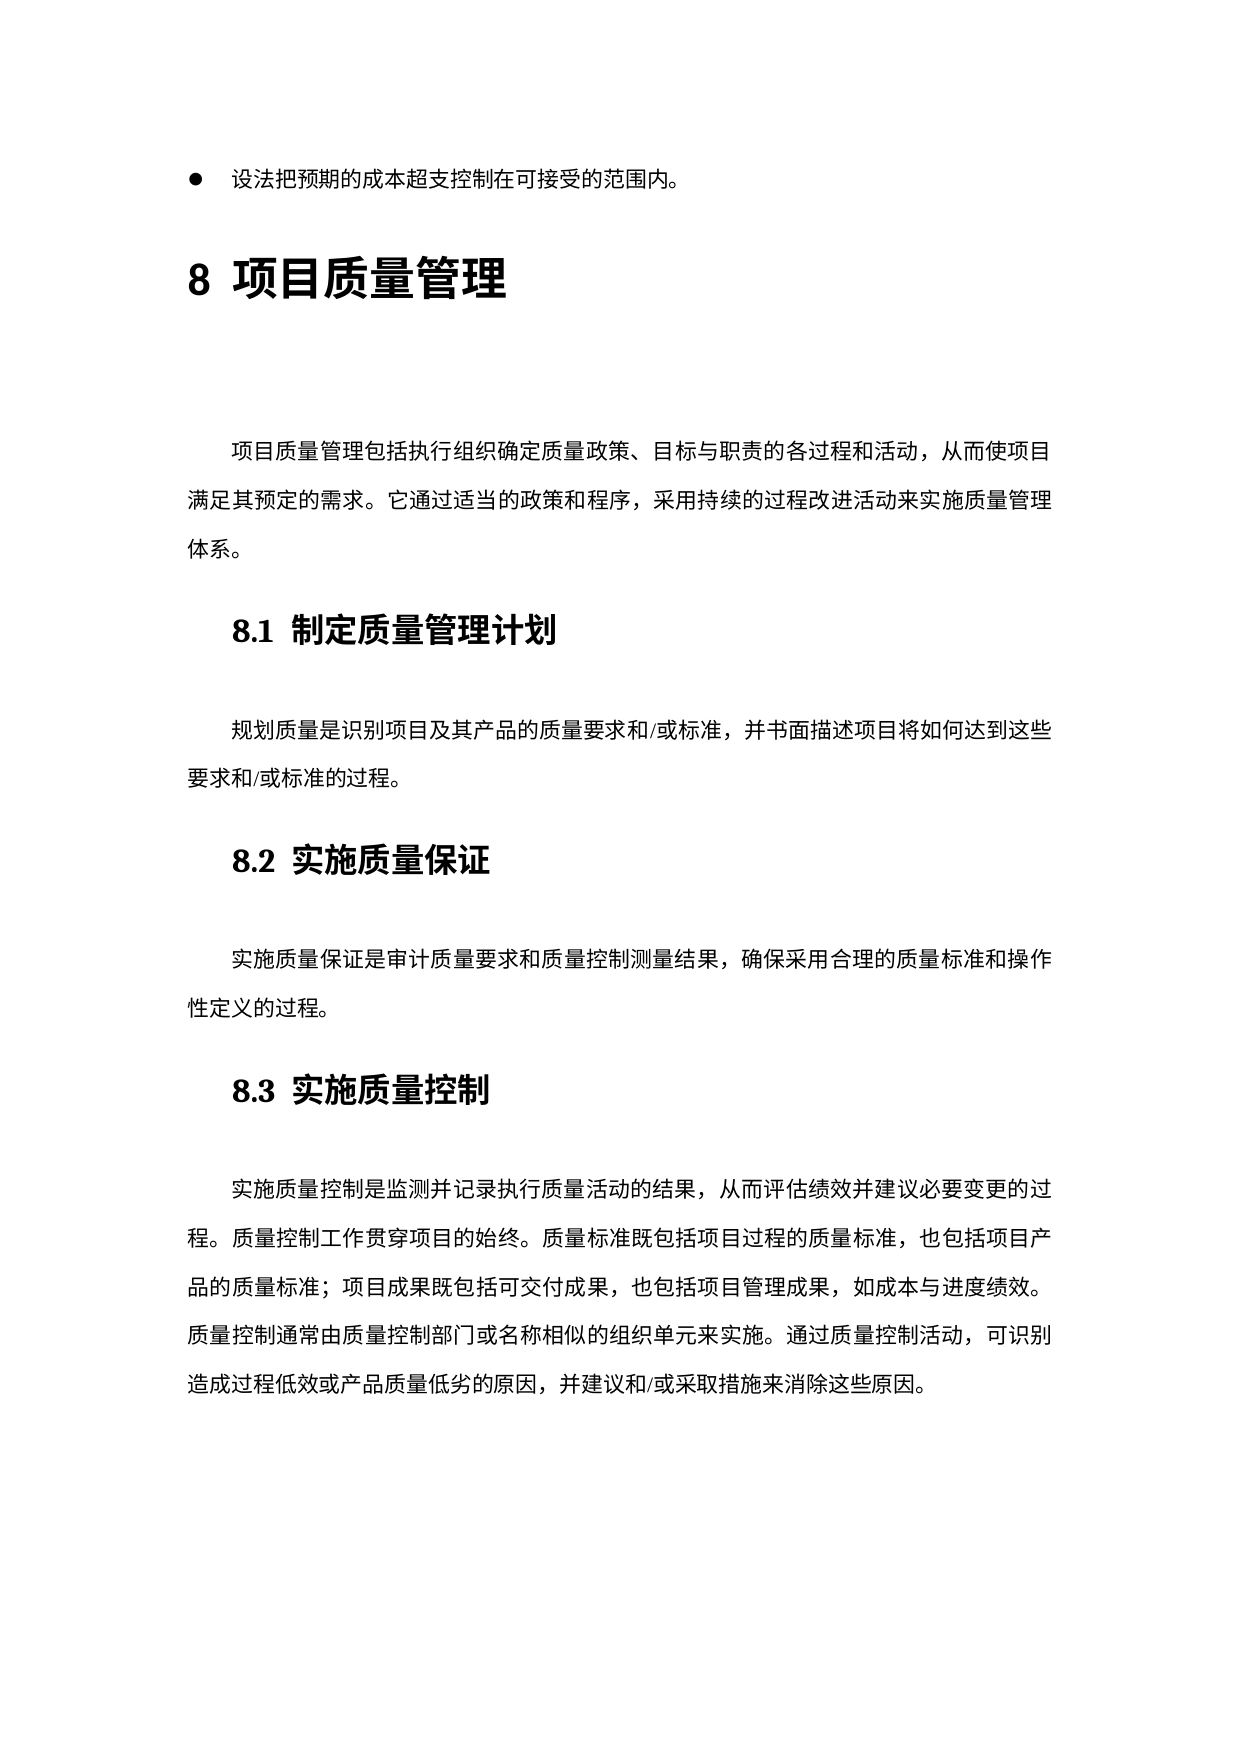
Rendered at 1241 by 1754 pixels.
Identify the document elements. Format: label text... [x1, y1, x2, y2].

subtitle 实施质量控制 [232, 1055, 1053, 1120]
list 设法把预期的成本超支控制在可接受的范围内。 [187, 162, 1053, 194]
text 项目质量管理包括执行组织确定质量政策、目标与职责的各过程和活动，从而使项目满足其预定的需求。它通过适当的政策和程序，采用持续的过程改进活动来实施质量管理体系。 [187, 434, 1053, 564]
text 规划质量是识别项目及其产品的质量要求和/或标准，并书面描述项目将如何达到这些要求和/或标准的过程。 [187, 712, 1053, 793]
text 实施质量保证是审计质量要求和质量控制测量结果，确保采用合理的质量标准和操作性定义的过程。 [187, 942, 1053, 1023]
subtitle 制定质量管理计划 [232, 596, 1053, 661]
subtitle 项目质量管理 [187, 227, 1053, 324]
text 实施质量控制是监测并记录执行质量活动的结果，从而评估绩效并建议必要变更的过程。质量控制工作贯穿项目的始终。质量标准既包括项目过程的质量标准，也包括项目产品的质量标准；项目成果既包括可交付成果，也包括项目管理成果，如成本与进度绩效。质量控制通常由质量控制部门或名称相似的组织单元来实施。通过质量控制活动，可识别造成过程低效或产品质量低劣的原因，并建议和/或采取措施来消除这些原因。 [187, 1172, 1053, 1399]
subtitle 实施质量保证 [232, 826, 1053, 891]
